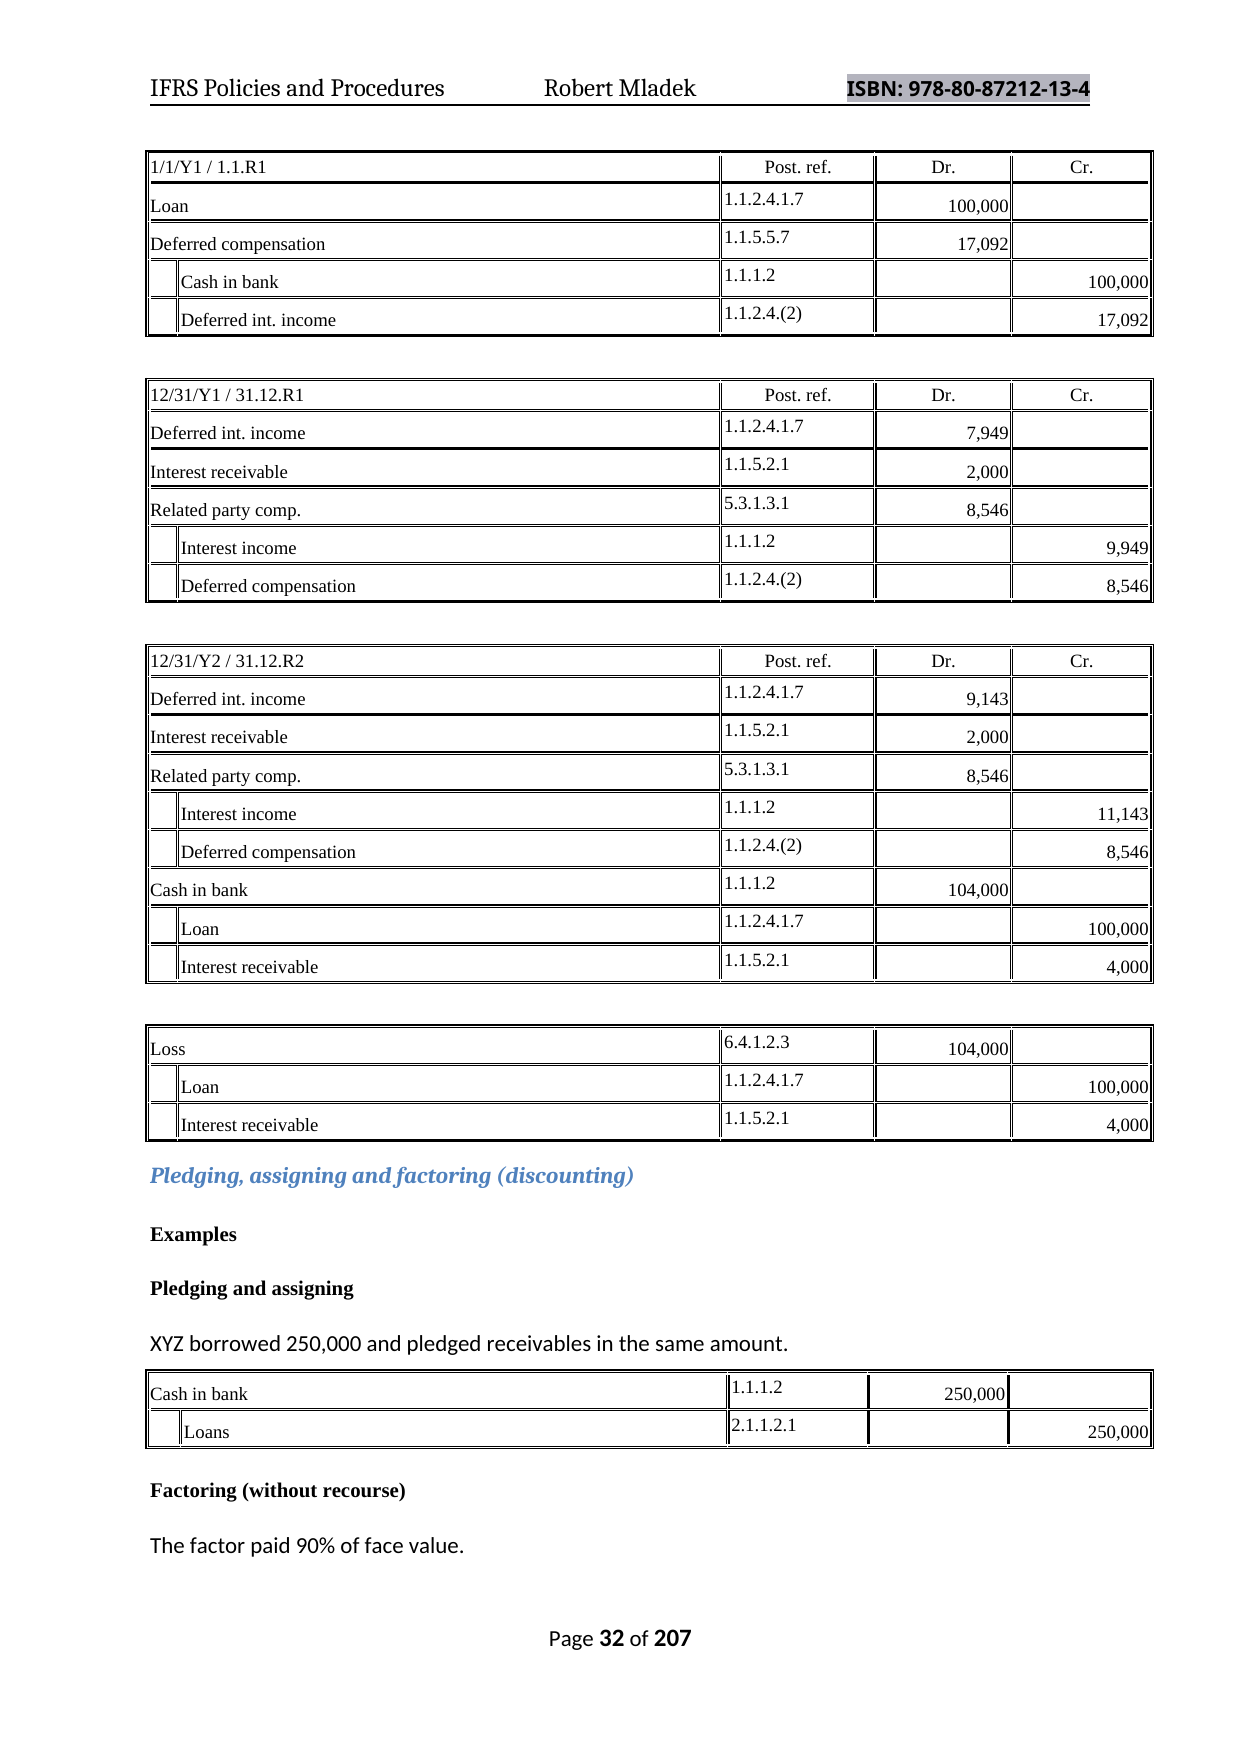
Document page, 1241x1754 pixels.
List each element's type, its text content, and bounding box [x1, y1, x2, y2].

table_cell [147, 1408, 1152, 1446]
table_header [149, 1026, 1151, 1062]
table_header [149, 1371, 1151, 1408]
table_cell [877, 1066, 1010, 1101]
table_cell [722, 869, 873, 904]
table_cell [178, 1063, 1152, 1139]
subtitle Factoring (without recourse) [150, 1478, 1090, 1502]
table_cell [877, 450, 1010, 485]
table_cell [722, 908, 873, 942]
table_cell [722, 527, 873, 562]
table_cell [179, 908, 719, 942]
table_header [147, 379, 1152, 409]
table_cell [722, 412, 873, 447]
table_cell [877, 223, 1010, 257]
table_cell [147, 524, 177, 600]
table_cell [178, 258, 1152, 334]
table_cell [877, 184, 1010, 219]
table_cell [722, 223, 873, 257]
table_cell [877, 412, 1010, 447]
text The factor paid 90% of face value. [150, 1531, 1090, 1559]
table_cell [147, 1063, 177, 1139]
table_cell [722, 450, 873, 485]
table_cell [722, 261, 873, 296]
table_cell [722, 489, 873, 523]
text XYZ borrowed 250,000 and pledged receivables in the same amount. [150, 1329, 1090, 1357]
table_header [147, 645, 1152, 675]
subtitle Pledging, assigning and factoring (discounting) [150, 1163, 1090, 1189]
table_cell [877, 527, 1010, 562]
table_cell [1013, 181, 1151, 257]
subtitle Examples [150, 1222, 1090, 1246]
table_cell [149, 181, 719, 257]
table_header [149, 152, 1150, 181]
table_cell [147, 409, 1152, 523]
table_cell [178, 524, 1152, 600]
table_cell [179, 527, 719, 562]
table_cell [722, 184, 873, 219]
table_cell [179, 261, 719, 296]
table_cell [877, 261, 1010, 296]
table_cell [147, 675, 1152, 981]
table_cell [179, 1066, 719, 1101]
subtitle Pledging and assigning [150, 1276, 1090, 1300]
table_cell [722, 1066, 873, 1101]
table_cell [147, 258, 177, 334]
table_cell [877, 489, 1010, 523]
